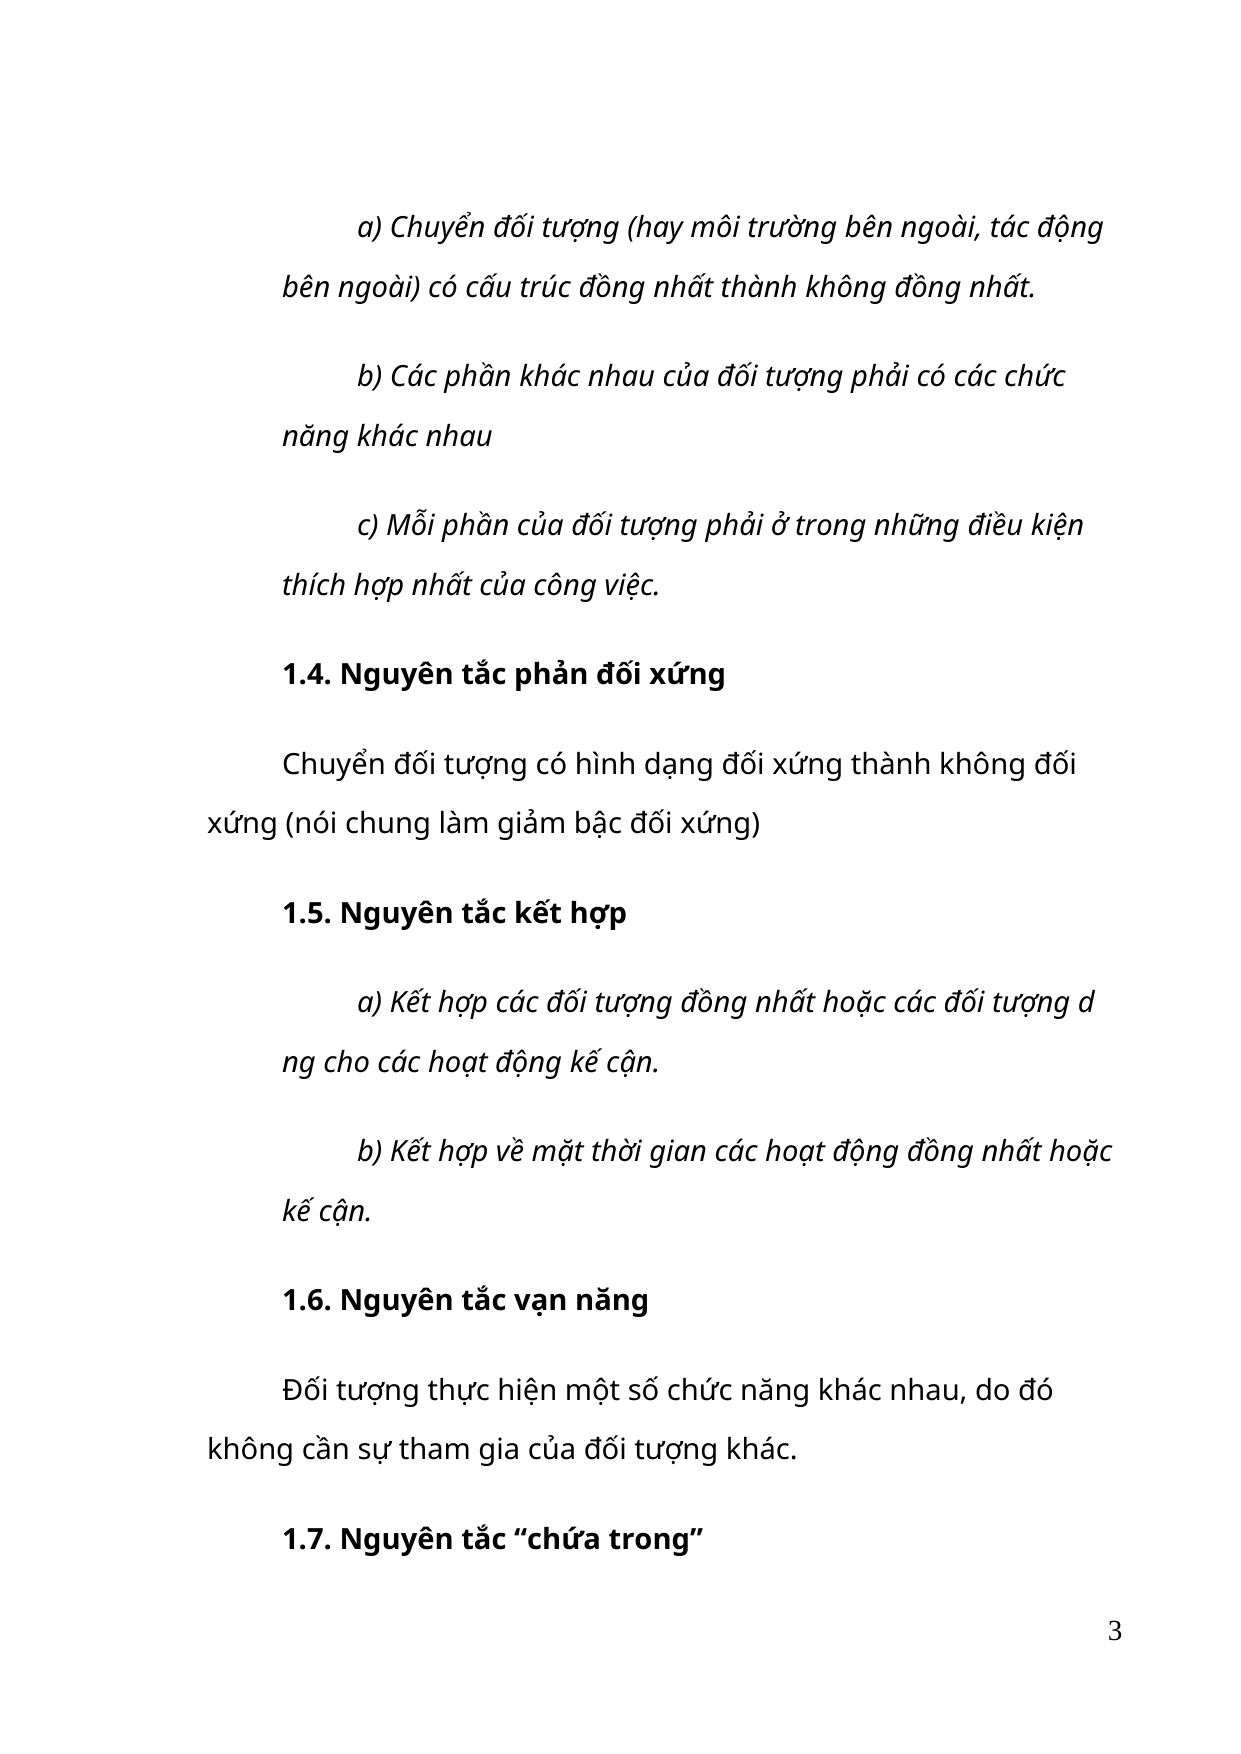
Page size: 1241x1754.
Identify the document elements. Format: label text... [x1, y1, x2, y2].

text b) Kết hợp về mặt thời gian các hoạt động đồng nhất hoặc kế cận. [282, 1131, 1122, 1230]
text 1.6. Nguyên tắc vạn năng [207, 1279, 1122, 1319]
text Đối tượng thực hiện một số chức năng khác nhau, do đó không cần sự tham gia của đối tượng khác. [207, 1369, 1122, 1468]
text b) Các phần khác nhau của đối tượng phải có các chức năng khác nhau [282, 356, 1122, 455]
text 1.7. Nguyên tắc “chứa trong” [207, 1518, 1122, 1558]
text 1.5. Nguyên tắc kết hợp [207, 892, 1122, 932]
text 1.4. Nguyên tắc phản đối xứng [207, 654, 1122, 693]
text a) Chuyển đối tượng (hay môi trường bên ngoài, tác động bên ngoài) có cấu trúc đồng nhất thành không đồng nhất. [282, 207, 1122, 306]
text c) Mỗi phần của đối tượng phải ở trong những điều kiện thích hợp nhất của công việc. [282, 505, 1122, 604]
text a) Kết hợp các đối tượng đồng nhất hoặc các đối tượng d ng cho các hoạt động kế cận. [282, 982, 1122, 1081]
text Chuyển đối tượng có hình dạng đối xứng thành không đối xứng (nói chung làm giảm bậc đối xứng) [207, 743, 1122, 842]
